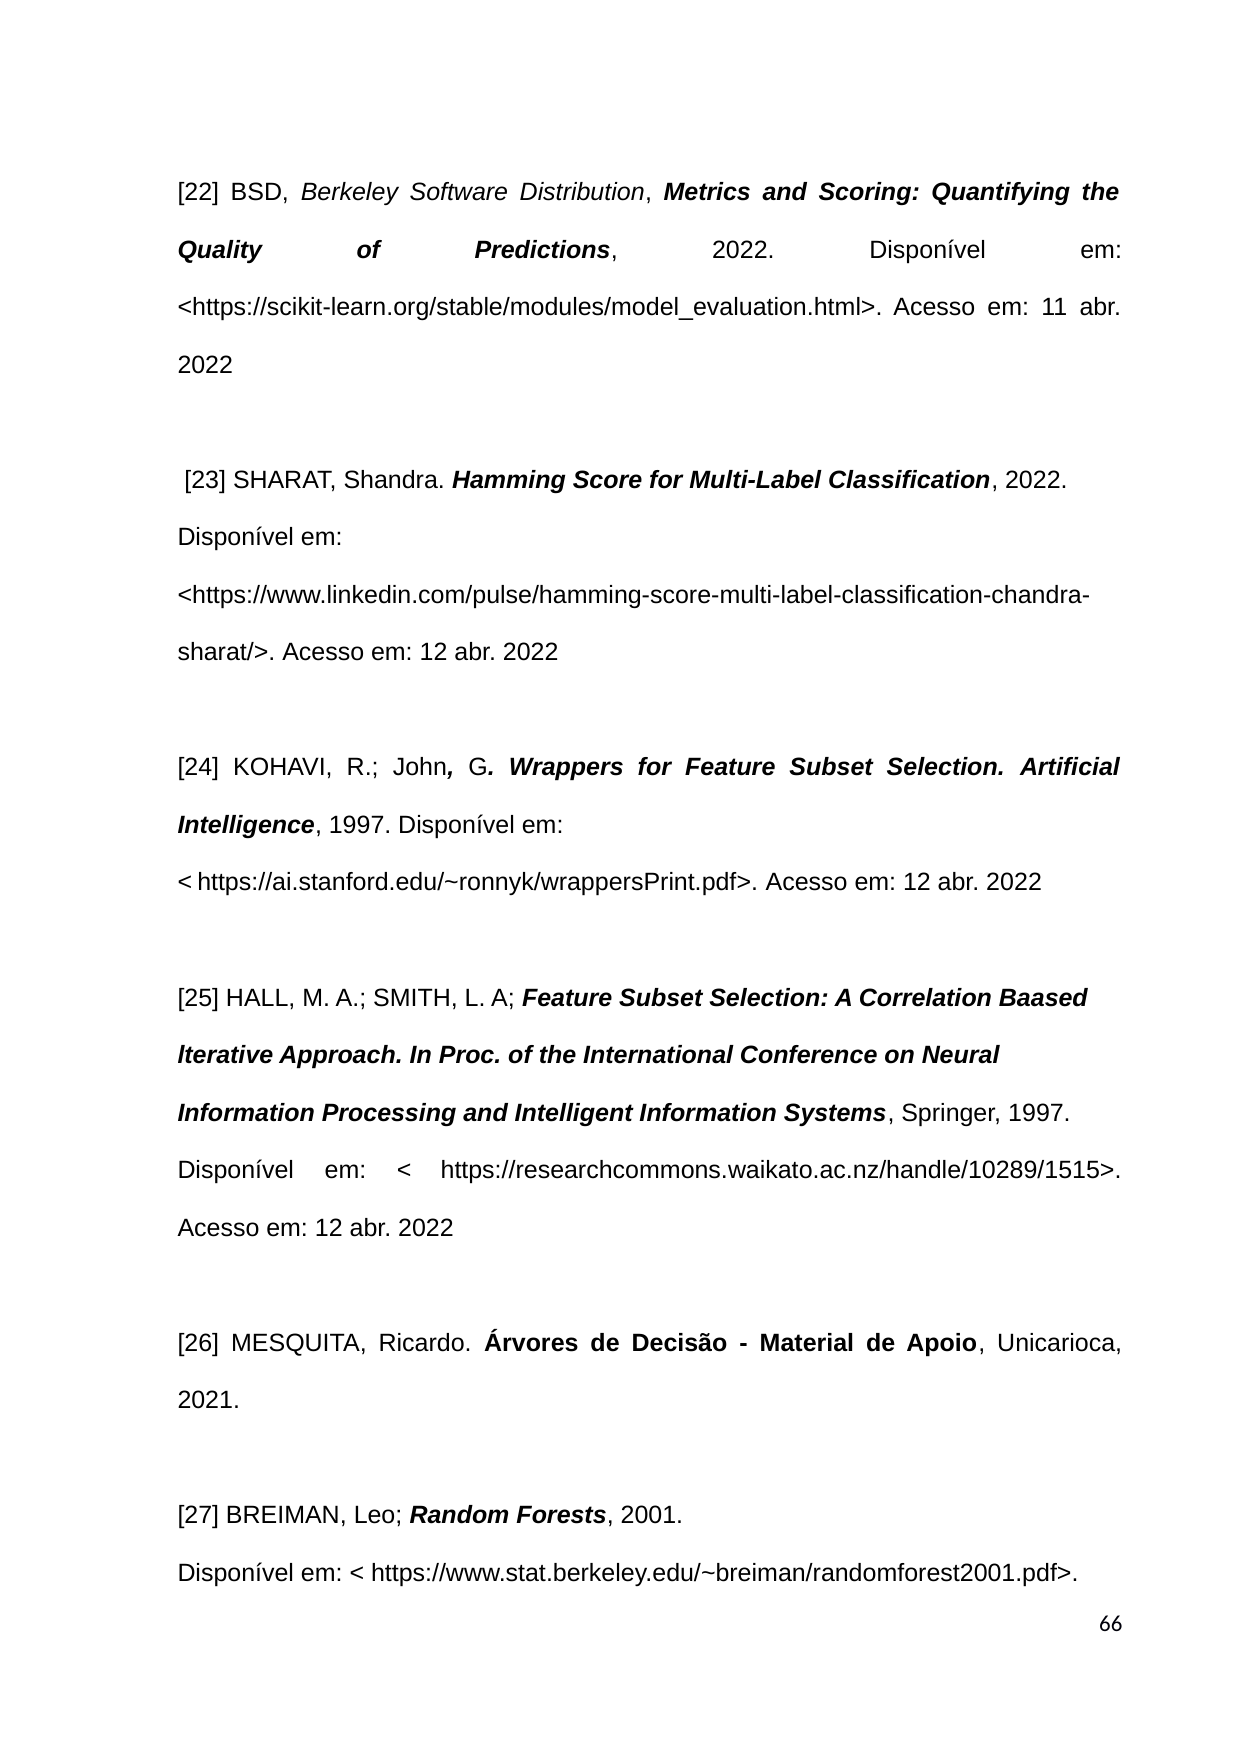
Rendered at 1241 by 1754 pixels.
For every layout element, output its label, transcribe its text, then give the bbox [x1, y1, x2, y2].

text [24] KOHAVI, R.; John, G. Wrappers for Feature Subset Selection. Artificial Intelligence, 1997. Disponível em: [177, 752, 1122, 838]
text <https://www.linkedin.com/pulse/hamming-score-multi-label-classification-chandra-sharat/>. Acesso em: 12 abr. 2022 [177, 580, 1122, 666]
text [23] SHARAT, Shandra. Hamming Score for Multi-Label Classification, 2022. [177, 465, 1122, 493]
text Disponível em: < https://www.stat.berkeley.edu/~breiman/randomforest2001.pdf>. [177, 1558, 1122, 1586]
text Disponível em: [177, 522, 1122, 551]
text [26] MESQUITA, Ricardo. Árvores de Decisão - Material de Apoio, Unicarioca, 2021. [177, 1328, 1122, 1414]
text Disponível em: < https://researchcommons.waikato.ac.nz/handle/10289/1515>. Acesso em: 12 abr. 2022 [177, 1155, 1122, 1241]
text [27] BREIMAN, Leo; Random Forests, 2001. [177, 1500, 1122, 1529]
text [25] HALL, M. A.; SMITH, L. A; Feature Subset Selection: A Correlation Baased lterative Approach. In Proc. of the International Conference on Neural Information Processing and Intelligent Information Systems, Springer, 1997. [177, 983, 1122, 1126]
text [22] BSD, Berkeley Software Distribution, Metrics and Scoring: Quantifying the Quality of Predictions, 2022. Disponível em: <https://scikit-learn.org/stable/modules/model_evaluation.html>. Acesso em: 11 abr. 2022 [177, 177, 1122, 378]
text < https://ai.stanford.edu/~ronnyk/wrappersPrint.pdf>. Acesso em: 12 abr. 2022 [177, 867, 1122, 896]
